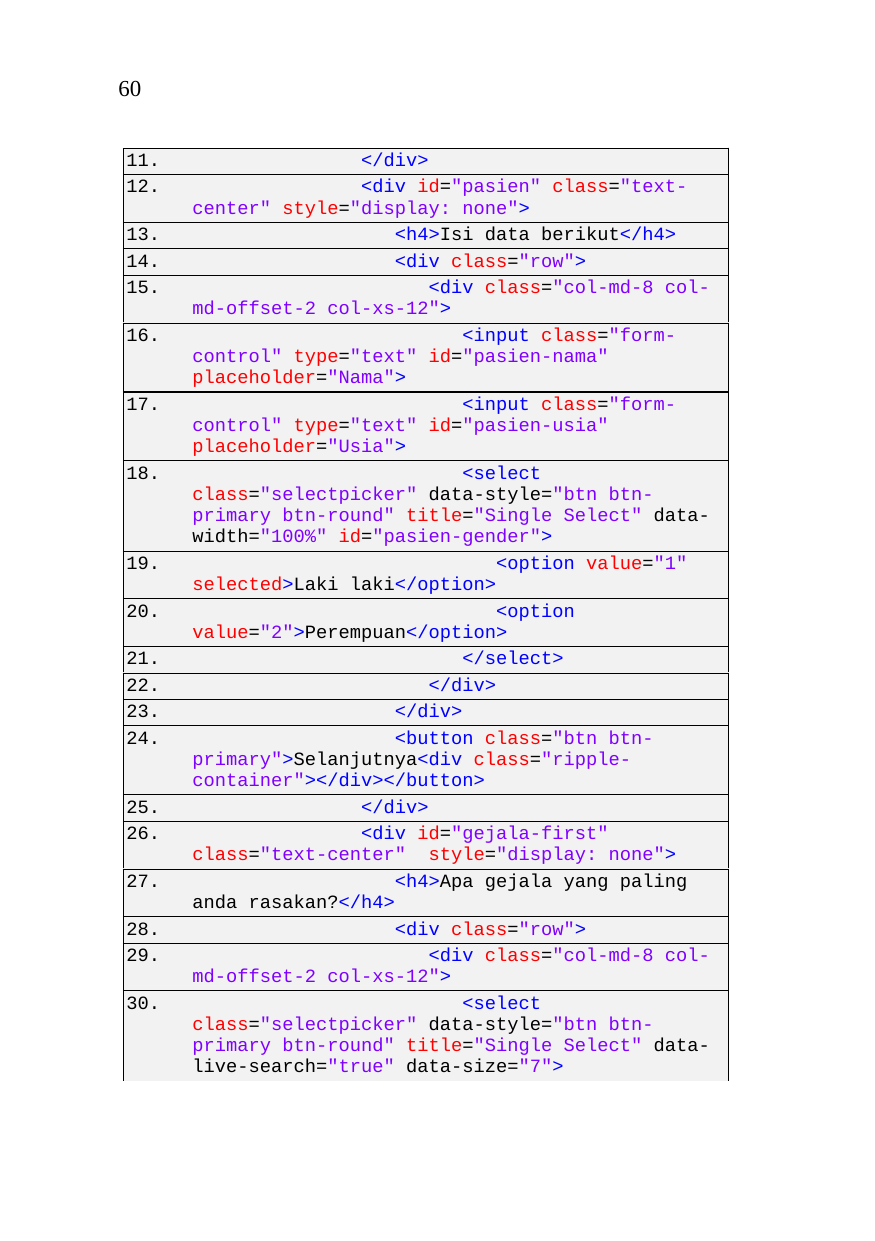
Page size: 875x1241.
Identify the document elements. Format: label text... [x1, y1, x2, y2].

list <div class="col-md-8 col-md-offset-2 col-xs-12"> [124, 276, 728, 322]
list </div> [124, 795, 728, 821]
list <div class="row"> [124, 917, 728, 943]
list <div class="row"> [124, 249, 728, 275]
list </div> [124, 700, 728, 725]
list <input class="form-control" type="text" id="pasien-usia" placeholder="Usia"> [124, 393, 728, 460]
list <select class="selectpicker" data-style="btn btn-primary btn-round" title="Single Select" data-width="100%" id="pasien-gender"> [124, 461, 728, 551]
list <select class="selectpicker" data-style="btn btn-primary btn-round" title="Single Select" data-live-search="true" data-size="7"> [124, 991, 728, 1081]
list <div class="col-md-8 col-md-offset-2 col-xs-12"> [124, 944, 728, 990]
list <option value="2">Perempuan</option> [124, 599, 728, 646]
list <h4>Apa gejala yang paling anda rasakan?</h4> [124, 870, 728, 916]
list </div> [124, 149, 728, 174]
list <div id="gejala-first" class="text-center" style="display: none"> [124, 822, 728, 868]
list <h4>Isi data berikut</h4> [124, 223, 728, 248]
list <option value="1" selected>Laki laki</option> [124, 552, 728, 598]
list <button class="btn btn-primary">Selanjutnya<div class="ripple-container"></div></button> [124, 726, 728, 794]
list <input class="form-control" type="text" id="pasien-nama" placeholder="Nama"> [124, 324, 728, 391]
list </div> [124, 674, 728, 699]
list </select> [124, 647, 728, 672]
list <div id="pasien" class="text-center" style="display: none"> [124, 175, 728, 222]
